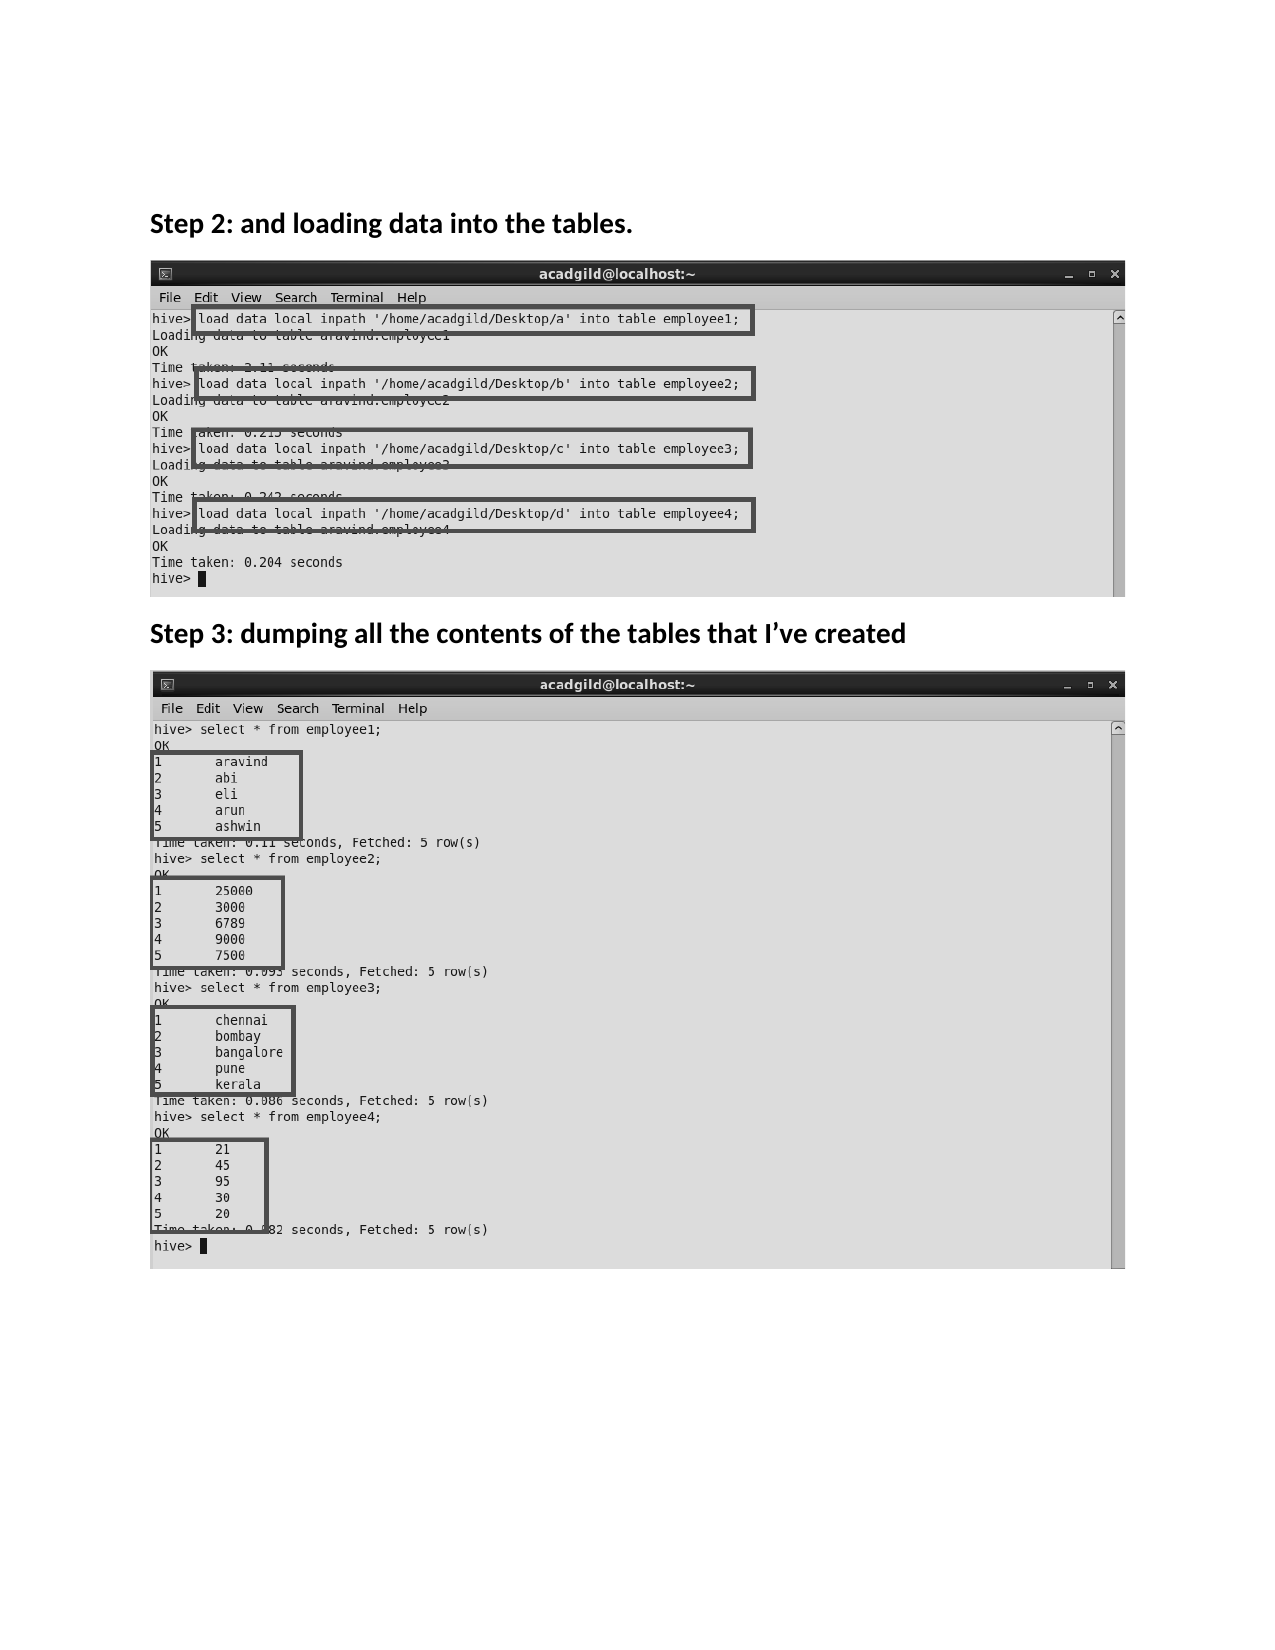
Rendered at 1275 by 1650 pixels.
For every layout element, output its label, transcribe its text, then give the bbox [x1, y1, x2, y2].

text Step 2: and loading data into the tables. [150, 205, 1125, 241]
text Step 3: dumping all the contents of the tables that I’ve created [150, 615, 1125, 651]
